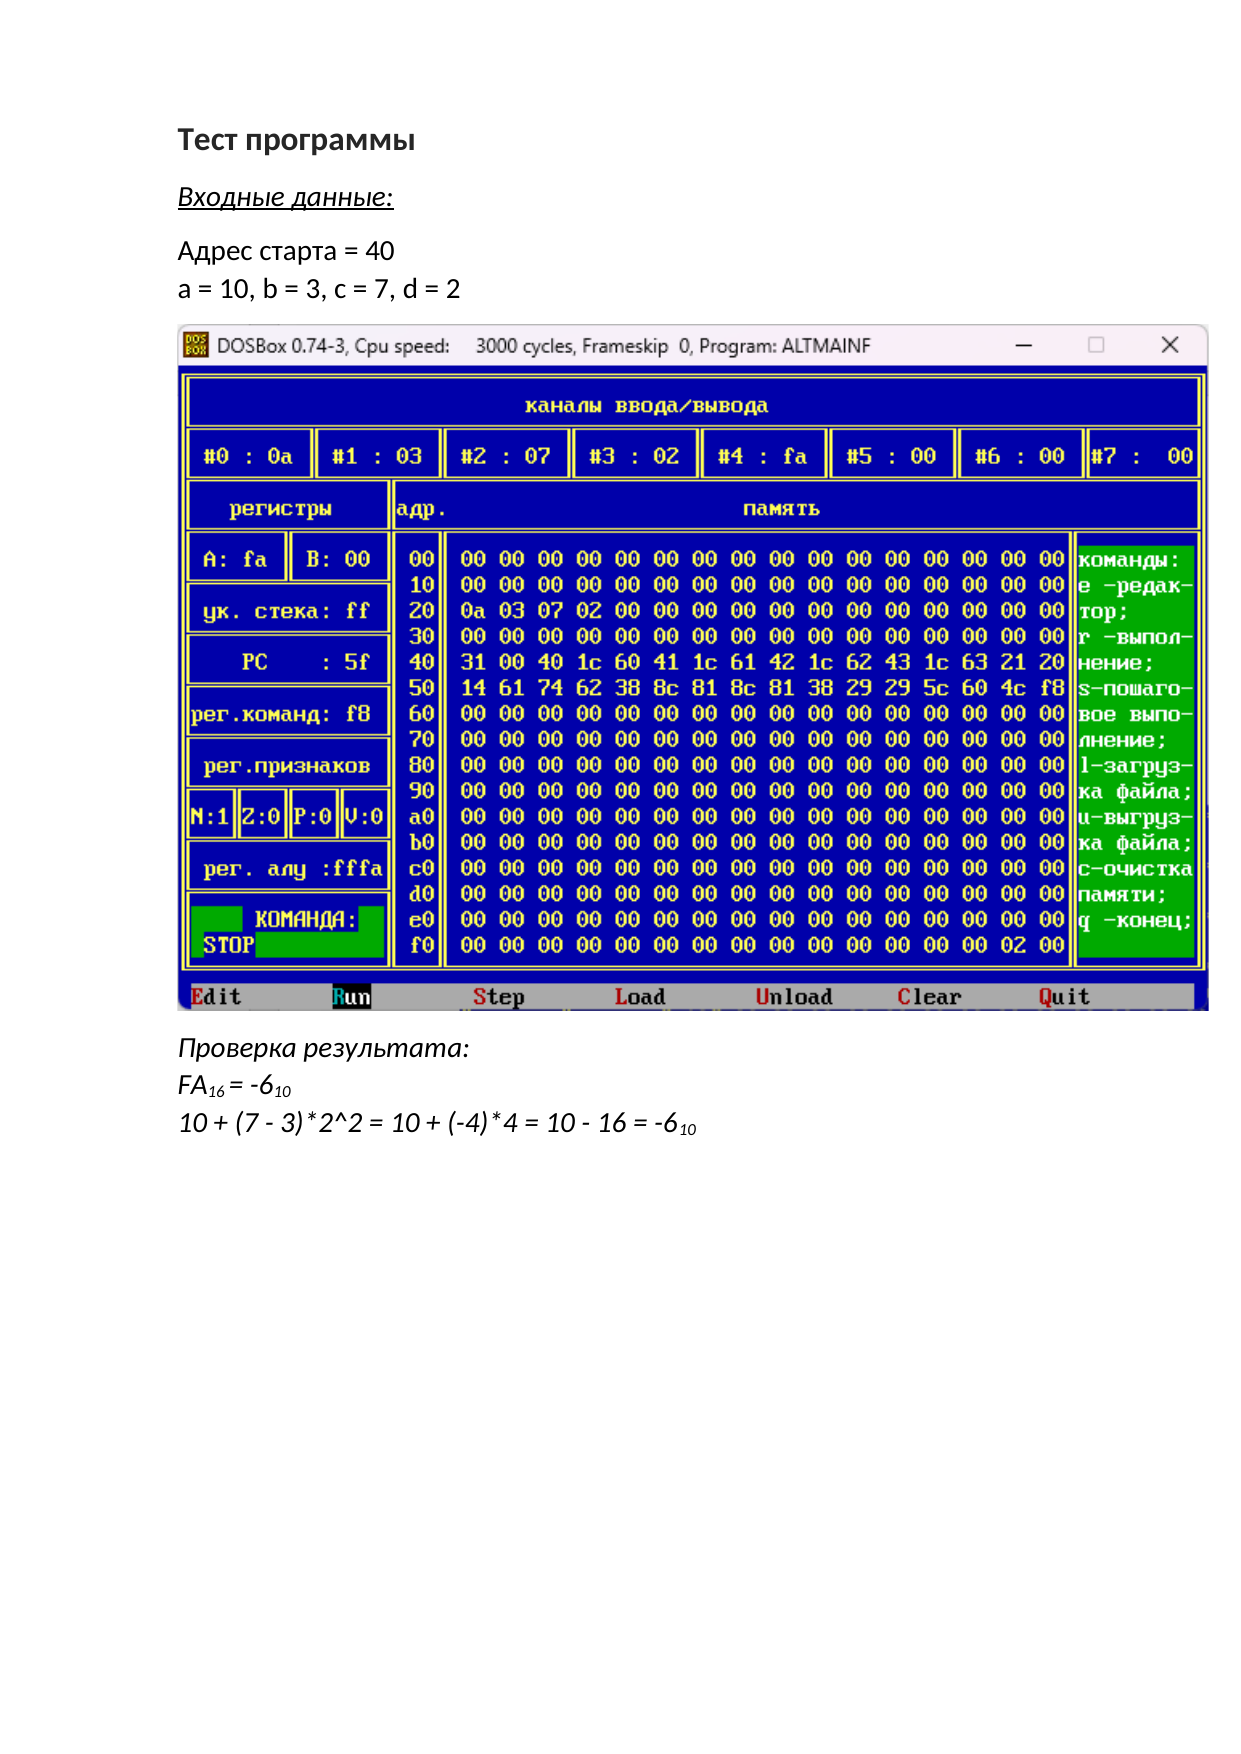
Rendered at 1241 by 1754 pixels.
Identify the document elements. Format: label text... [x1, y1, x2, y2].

text Адрес старта = 40 a = 10, b = 3, c = 7, d = 2 [177, 232, 1152, 306]
text Тест программы [177, 118, 1152, 159]
text Входные данные: [177, 178, 1152, 213]
text Проверка результата: FA16 = -610 10 + (7 - 3)*2^2 = 10 + (-4)*4 = 10 - 16 = -610 [177, 1029, 1152, 1140]
picture [177, 324, 1209, 1011]
